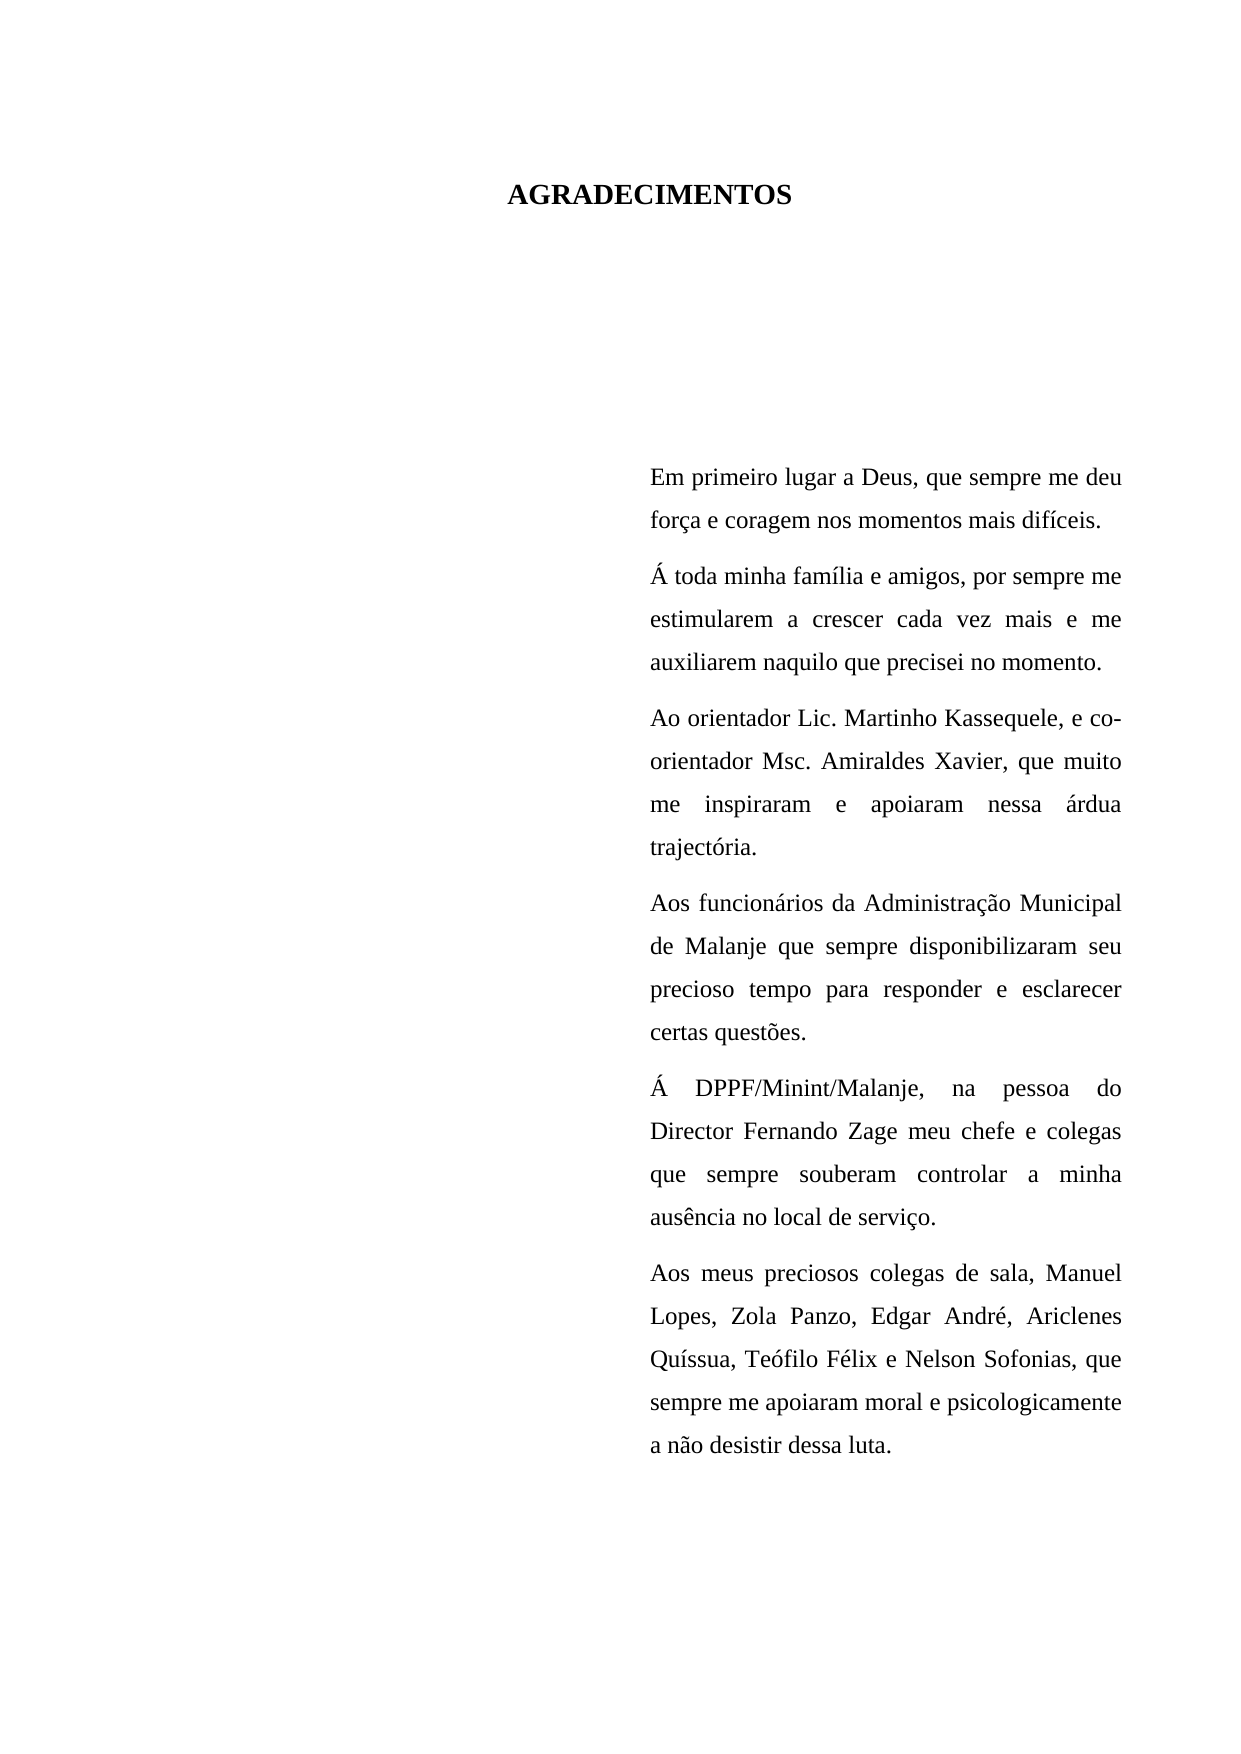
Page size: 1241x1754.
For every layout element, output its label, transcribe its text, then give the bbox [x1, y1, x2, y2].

text Aos funcionários da Administração Municipal de Malanje que sempre disponibilizaram seu precioso tempo para responder e esclarecer certas questões. [650, 888, 1122, 1046]
text Á DPPF/Minint/Malanje, na pessoa do Director Fernando Zage meu chefe e colegas que sempre souberam controlar a minha ausência no local de serviço. [650, 1073, 1122, 1231]
text AGRADECIMENTOS [177, 177, 1122, 211]
text Em primeiro lugar a Deus, que sempre me deu força e coragem nos momentos mais difíceis. [650, 462, 1122, 534]
text Ao orientador Lic. Martinho Kassequele, e co-orientador Msc. Amiraldes Xavier, que muito me inspiraram e apoiaram nessa árdua trajectória. [650, 703, 1122, 861]
text Aos meus preciosos colegas de sala, Manuel Lopes, Zola Panzo, Edgar André, Ariclenes Quíssua, Teófilo Félix e Nelson Sofonias, que sempre me apoiaram moral e psicologicamente a não desistir dessa luta. [650, 1258, 1122, 1459]
text Á toda minha família e amigos, por sempre me estimularem a crescer cada vez mais e me auxiliarem naquilo que precisei no momento. [650, 561, 1122, 676]
